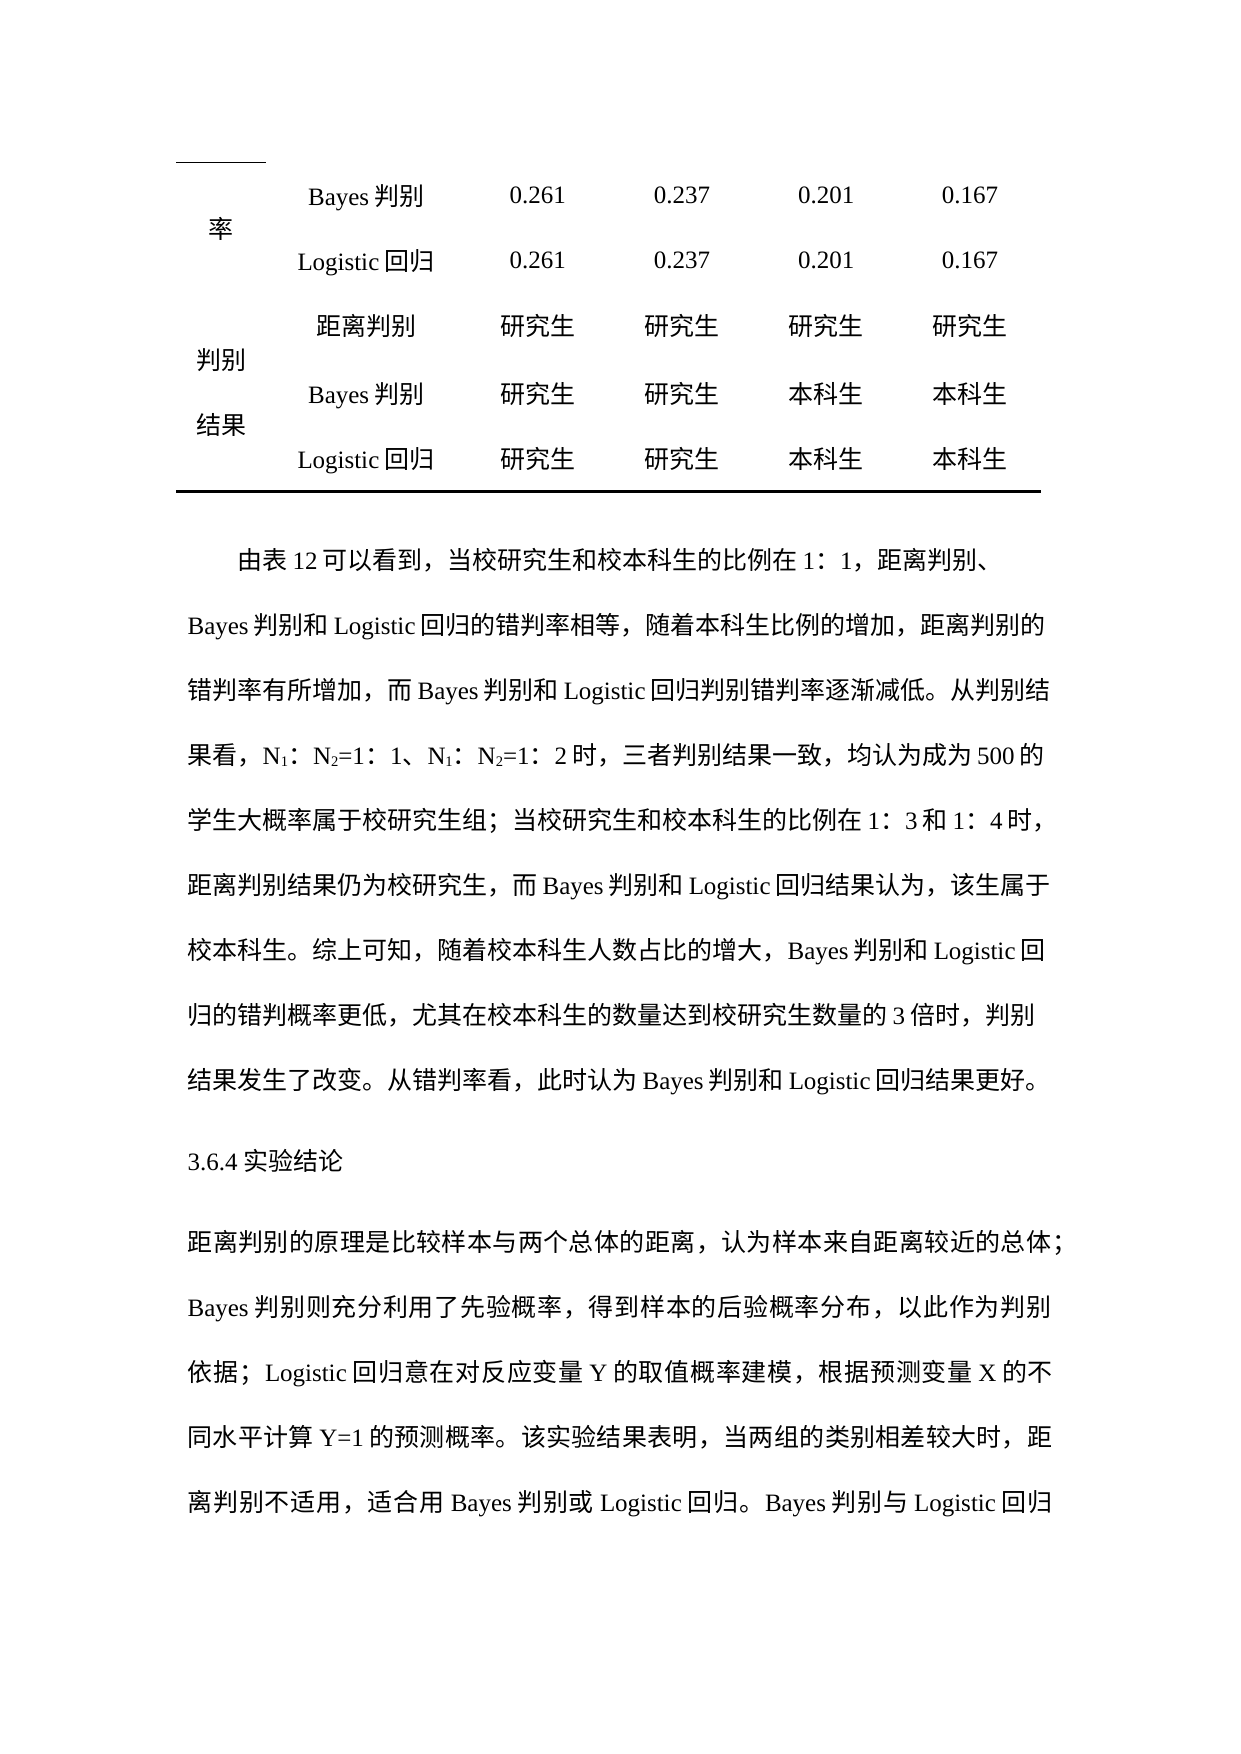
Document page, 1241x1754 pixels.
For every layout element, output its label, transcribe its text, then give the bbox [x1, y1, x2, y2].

table_cell 0.261 [465, 227, 609, 292]
subtitle 3.6.4 实验结论 [187, 1127, 1053, 1192]
table_cell 本科生 [754, 357, 898, 425]
table_cell 0.201 [754, 227, 898, 292]
table_cell 研究生 [465, 292, 609, 357]
table_cell 研究生 [754, 292, 898, 357]
table_cell 错判率 [176, 163, 266, 292]
table_cell Bayes判别 [266, 162, 465, 227]
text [187, 1208, 1053, 1533]
table_cell 0.167 [898, 162, 1041, 227]
table_cell 本科生 [754, 425, 898, 490]
table_cell 研究生 [465, 425, 609, 490]
table_cell 0.167 [898, 227, 1041, 292]
table_cell 研究生 [465, 357, 609, 425]
table_cell Logistic回归 [266, 425, 465, 490]
table_cell 本科生 [898, 425, 1041, 490]
table_cell 本科生 [898, 357, 1041, 425]
table_cell 0.237 [610, 162, 754, 227]
table_cell 研究生 [898, 292, 1041, 357]
table_cell 0.201 [754, 162, 898, 227]
table_cell 判别结果 [176, 292, 266, 490]
table_cell 0.237 [610, 227, 754, 292]
table_cell Logistic回归 [266, 227, 465, 292]
table_cell 研究生 [610, 292, 754, 357]
table_cell 研究生 [610, 425, 754, 490]
table_cell 距离判别 [266, 292, 465, 357]
table_cell 0.261 [465, 162, 609, 227]
table_cell 研究生 [610, 357, 754, 425]
table_cell Bayes判别 [266, 357, 465, 425]
text 由表12可以看到，当校研究生和校本科生的比例在1：1，距离判别、Bayes判别和Logistic回归的错判率相等，随着本科生比例的增加，距离判别的错判率有所增加，而Bayes判别和Logistic回归判别错判率逐渐减低。从判别结果看，N1：N2=1：1、N1：N2=1：2时，三者判别结果一致，均认为成为500的学生大概率属于校研究生组；当校研究生和校本科生的比例在1：3和1：4时，距离判别结果仍为校研究生，而Bayes判别和Logistic回归结果认为，该生属于校本科生。综上可知，随着校本科生人数占比的增大，Bayes判别和Logistic回归的错判概率更低，尤其在校本科生的数量达到校研究生数量的3倍时，判别结果发生了改变。从错判率看，此时认为Bayes判别和Logistic回归结果更好。 [187, 526, 1053, 1111]
